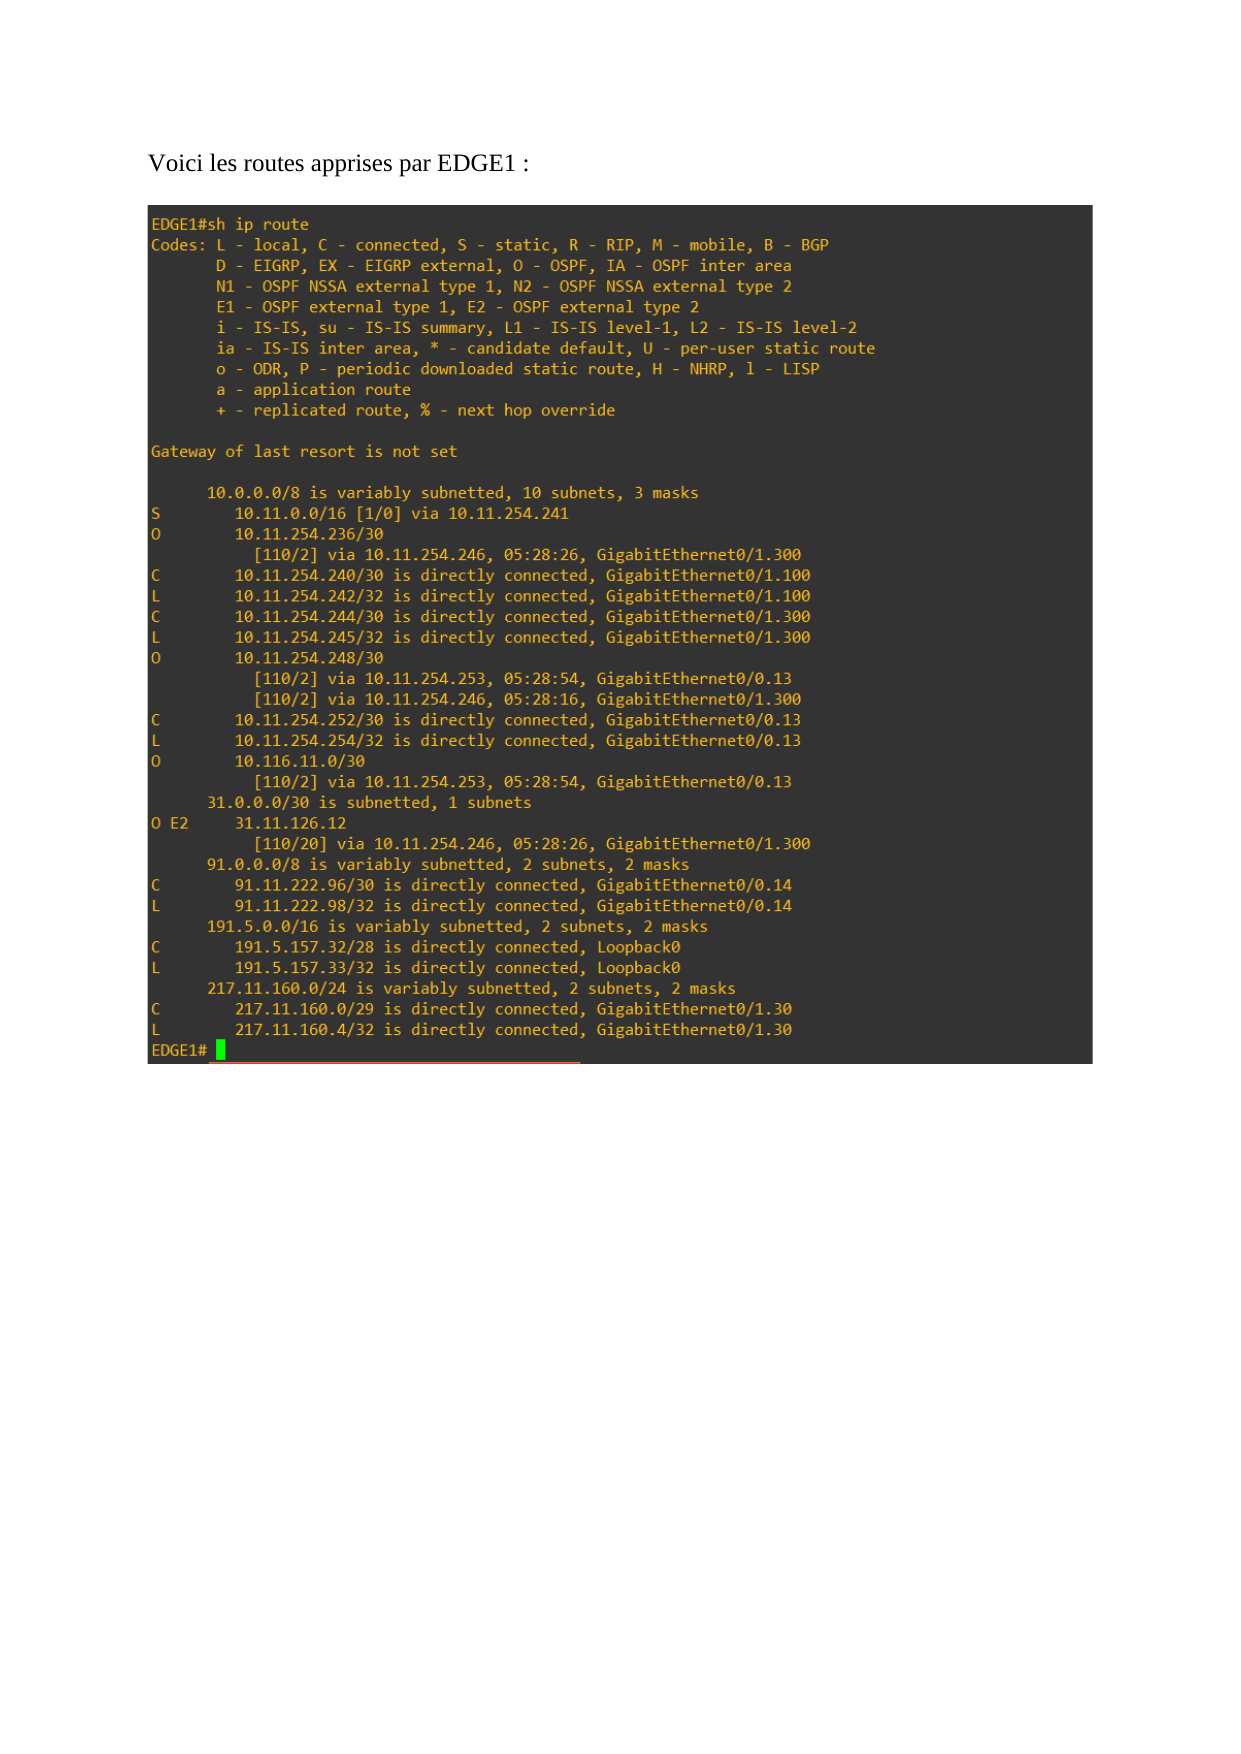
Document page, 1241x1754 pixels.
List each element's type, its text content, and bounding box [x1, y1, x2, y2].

text Voici les routes apprises par EDGE1 : [148, 148, 1093, 176]
picture [147, 205, 1093, 1064]
